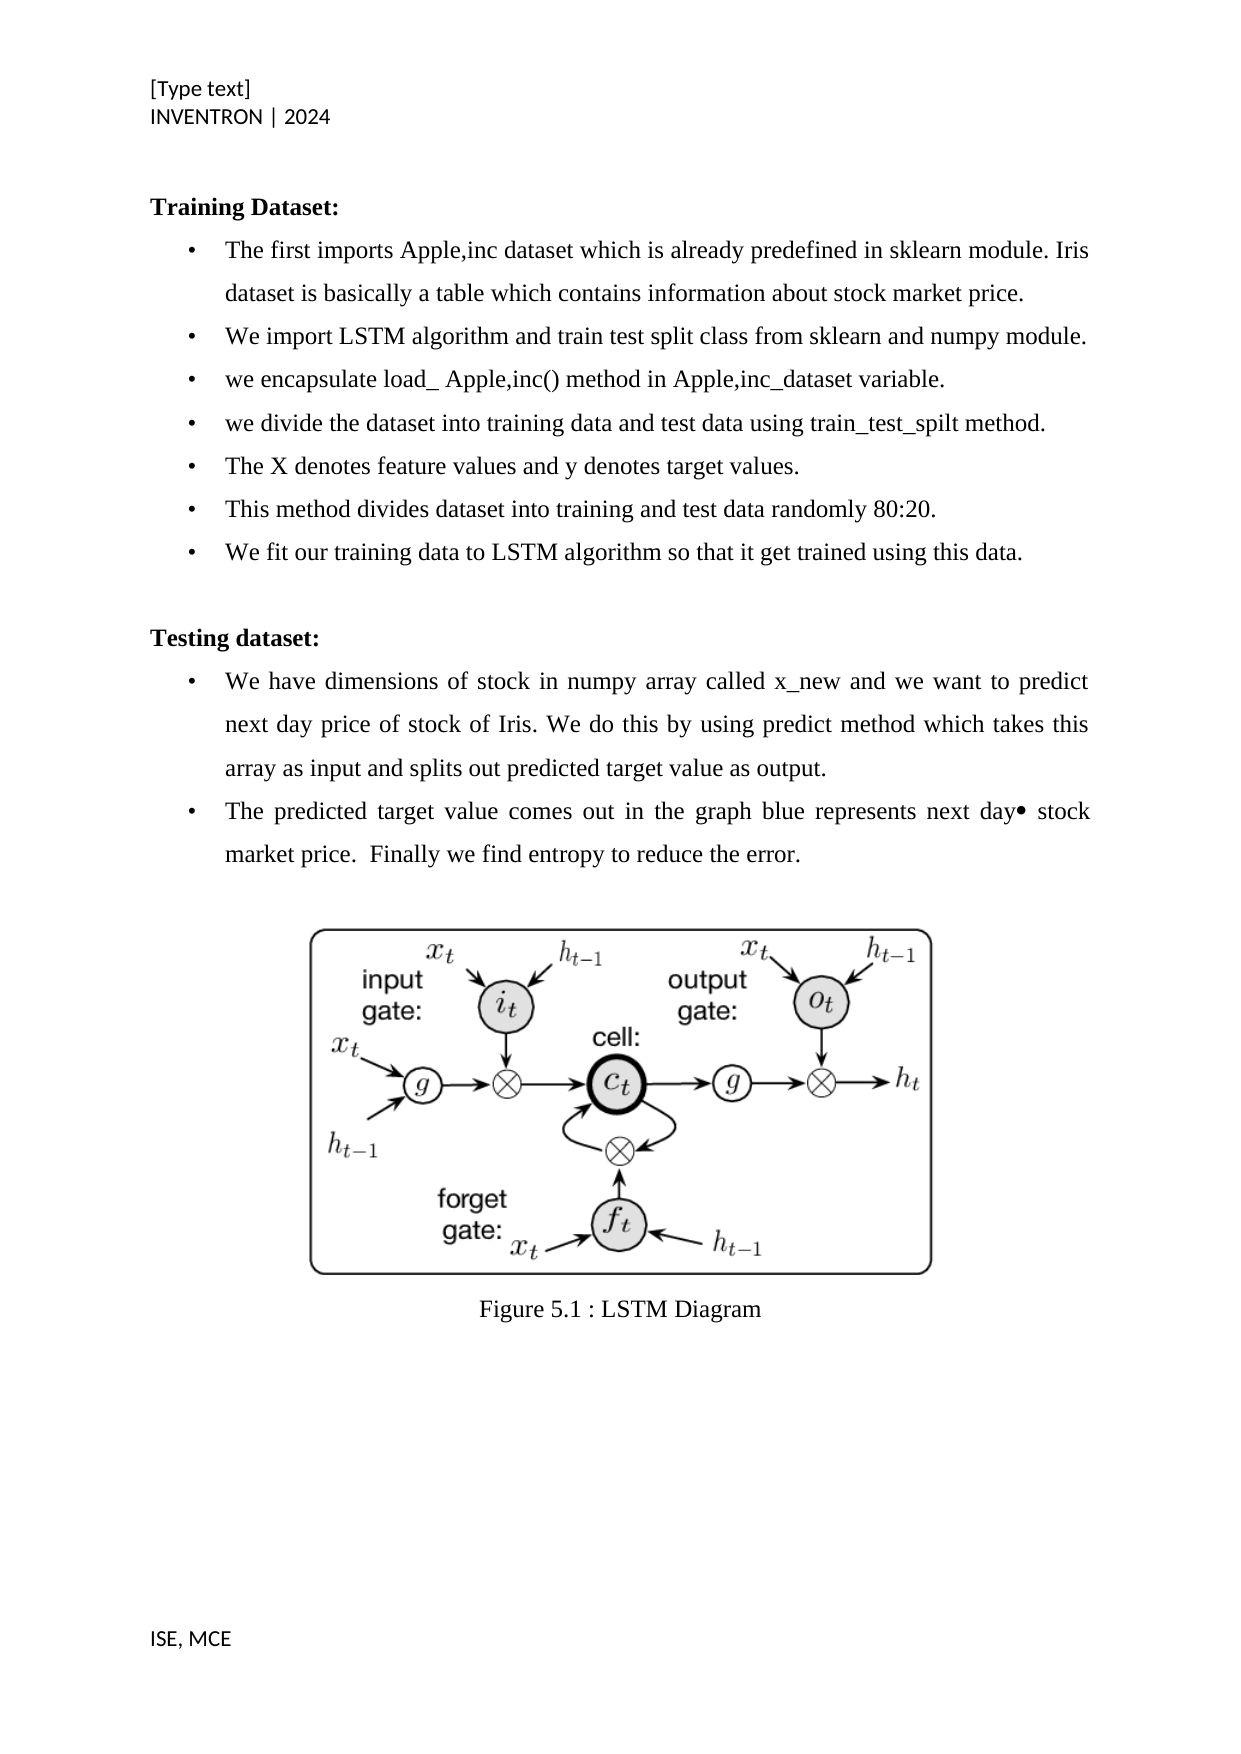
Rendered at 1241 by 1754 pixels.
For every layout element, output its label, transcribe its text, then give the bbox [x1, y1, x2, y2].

list The predicted target value comes out in the graph blue represents next day stock market price. Finally we find entropy to reduce the error. [187, 796, 1090, 868]
list The first imports Apple,inc dataset which is already predefined in sklearn module. Iris dataset is basically a table which contains information about stock market price. [187, 235, 1090, 307]
list We fit our training data to LSTM algorithm so that it get trained using this data. [187, 537, 1090, 566]
text Training Dataset: [150, 192, 1090, 221]
list We have dimensions of stock in numpy array called x_new and we want to predict next day price of stock of Iris. We do this by using predict method which takes this array as input and splits out predicted target value as output. [187, 666, 1090, 781]
list we divide the dataset into training data and test data using train_test_spilt method. [187, 408, 1090, 436]
text Figure 5.1 : LSTM Diagram [150, 1294, 1090, 1323]
list This method divides dataset into training and test data randomly 80:20. [187, 494, 1090, 523]
list we encapsulate load_ Apple,inc() method in Apple,inc_dataset variable. [187, 364, 1090, 393]
list The X denotes feature values and y denotes target values. [187, 451, 1090, 479]
text Testing dataset: [150, 623, 1090, 652]
picture [302, 925, 938, 1281]
list We import LSTM algorithm and train test split class from sklearn and numpy module. [187, 321, 1090, 350]
